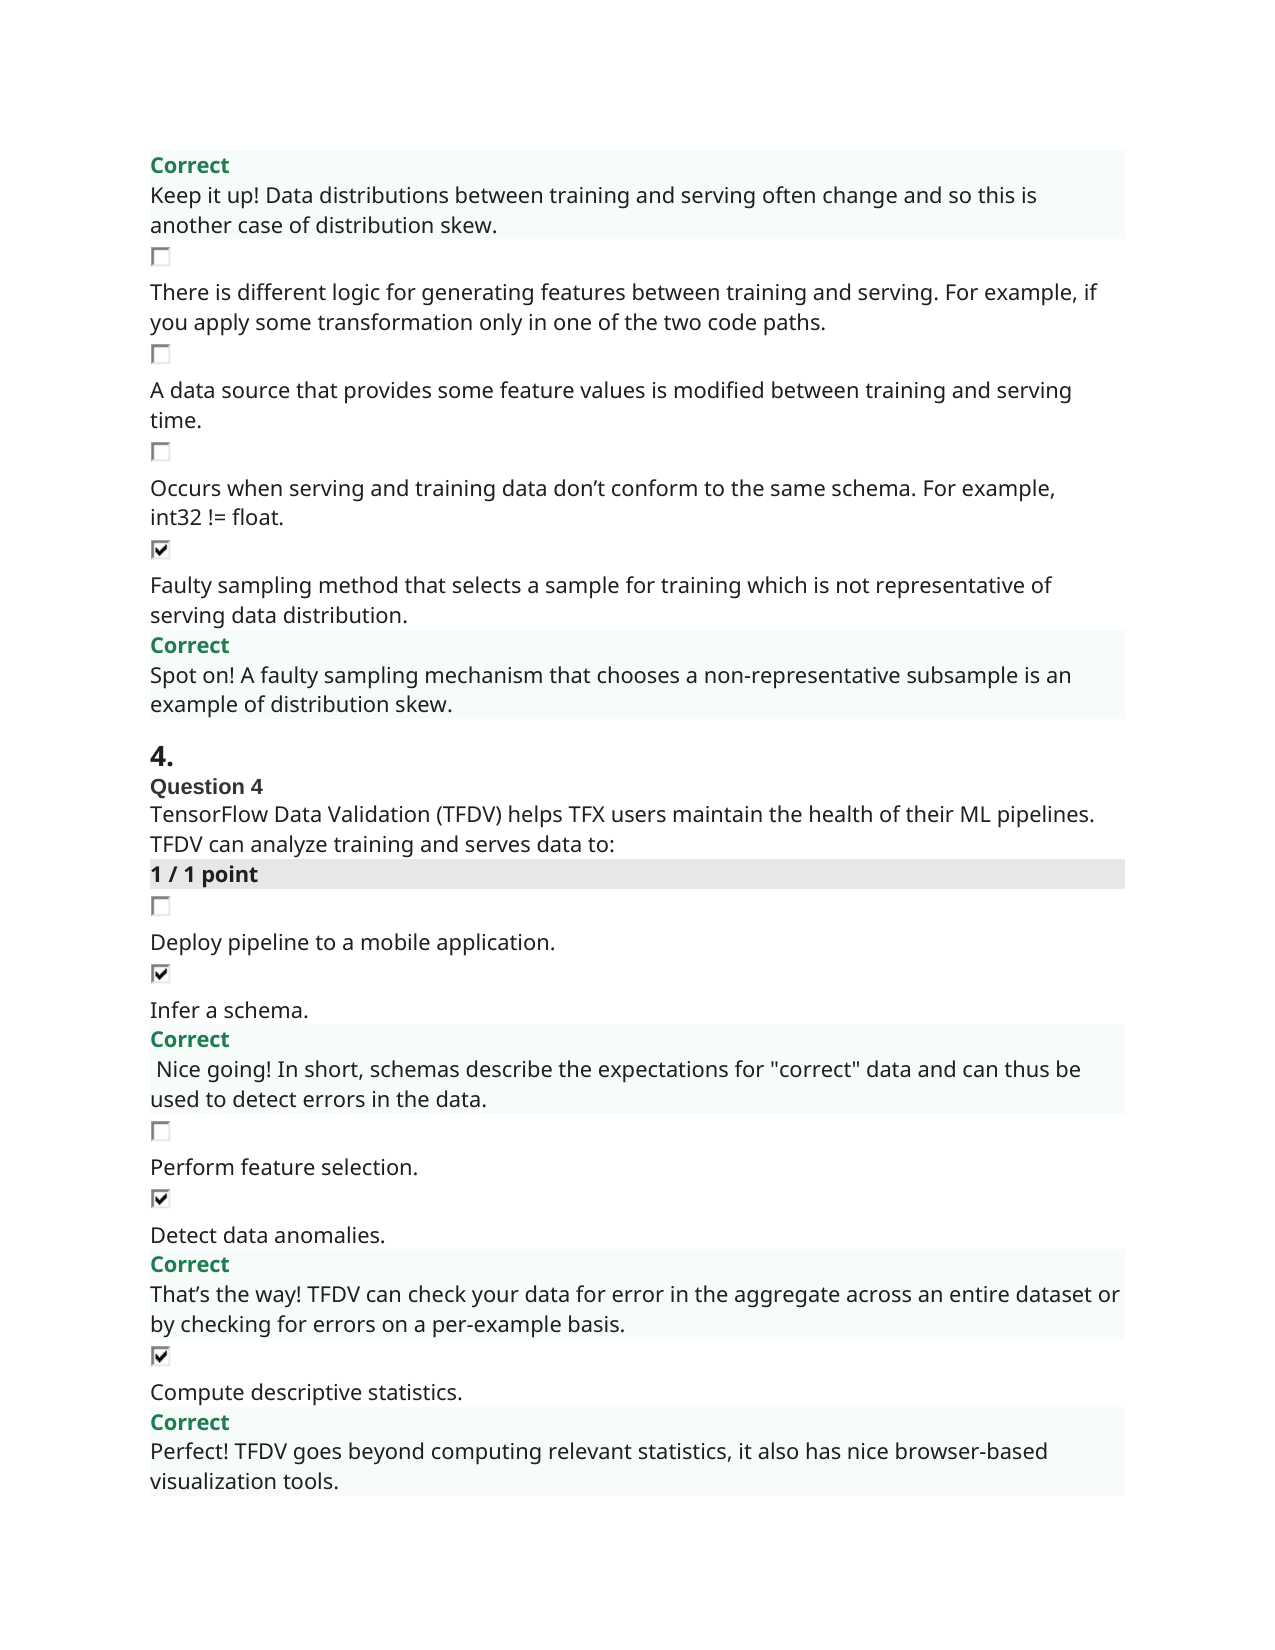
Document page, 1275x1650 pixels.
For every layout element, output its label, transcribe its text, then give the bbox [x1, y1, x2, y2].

text Keep it up! Data distributions between training and serving often change and so this is another case of distribution skew. [150, 180, 1125, 239]
text Correct [150, 630, 1125, 659]
text That’s the way! TFDV can check your data for error in the aggregate across an entire dataset or by checking for errors on a per-example basis. [150, 1279, 1125, 1339]
text Question 4 [150, 774, 1125, 799]
text Correct [150, 1249, 1125, 1279]
text Spot on! A faulty sampling mechanism that chooses a non-representative subsample is an example of distribution skew. [150, 659, 1125, 719]
text Infer a schema. [150, 994, 1125, 1024]
text 4. [150, 736, 1125, 774]
text Correct [150, 1407, 1125, 1436]
text A data source that provides some feature values is modified between training and serving time. [150, 375, 1125, 434]
text TensorFlow Data Validation (TFDV) helps TFX users maintain the health of their ML pipelines. TFDV can analyze training and serves data to: [150, 799, 1125, 859]
text Correct [150, 1024, 1125, 1054]
text There is different logic for generating features between training and serving. For example, if you apply some transformation only in one of the two code paths. [150, 277, 1125, 337]
text Faulty sampling method that selects a sample for training which is not representative of serving data distribution. [150, 570, 1125, 630]
text Nice going! In short, schemas describe the expectations for "correct" data and can thus be used to detect errors in the data. [150, 1054, 1125, 1114]
text Occurs when serving and training data don’t conform to the same schema. For example, int32 != float. [150, 473, 1125, 532]
text Detect data anomalies. [150, 1219, 1125, 1249]
text Deploy pipeline to a mobile application. [150, 927, 1125, 957]
text Correct [150, 150, 1125, 180]
text Perform feature selection. [150, 1152, 1125, 1182]
text Compute descriptive statistics. [150, 1377, 1125, 1407]
text Perfect! TFDV goes beyond computing relevant statistics, it also has nice browser-based visualization tools. [150, 1436, 1125, 1496]
text 1 / 1 point [150, 859, 1125, 889]
